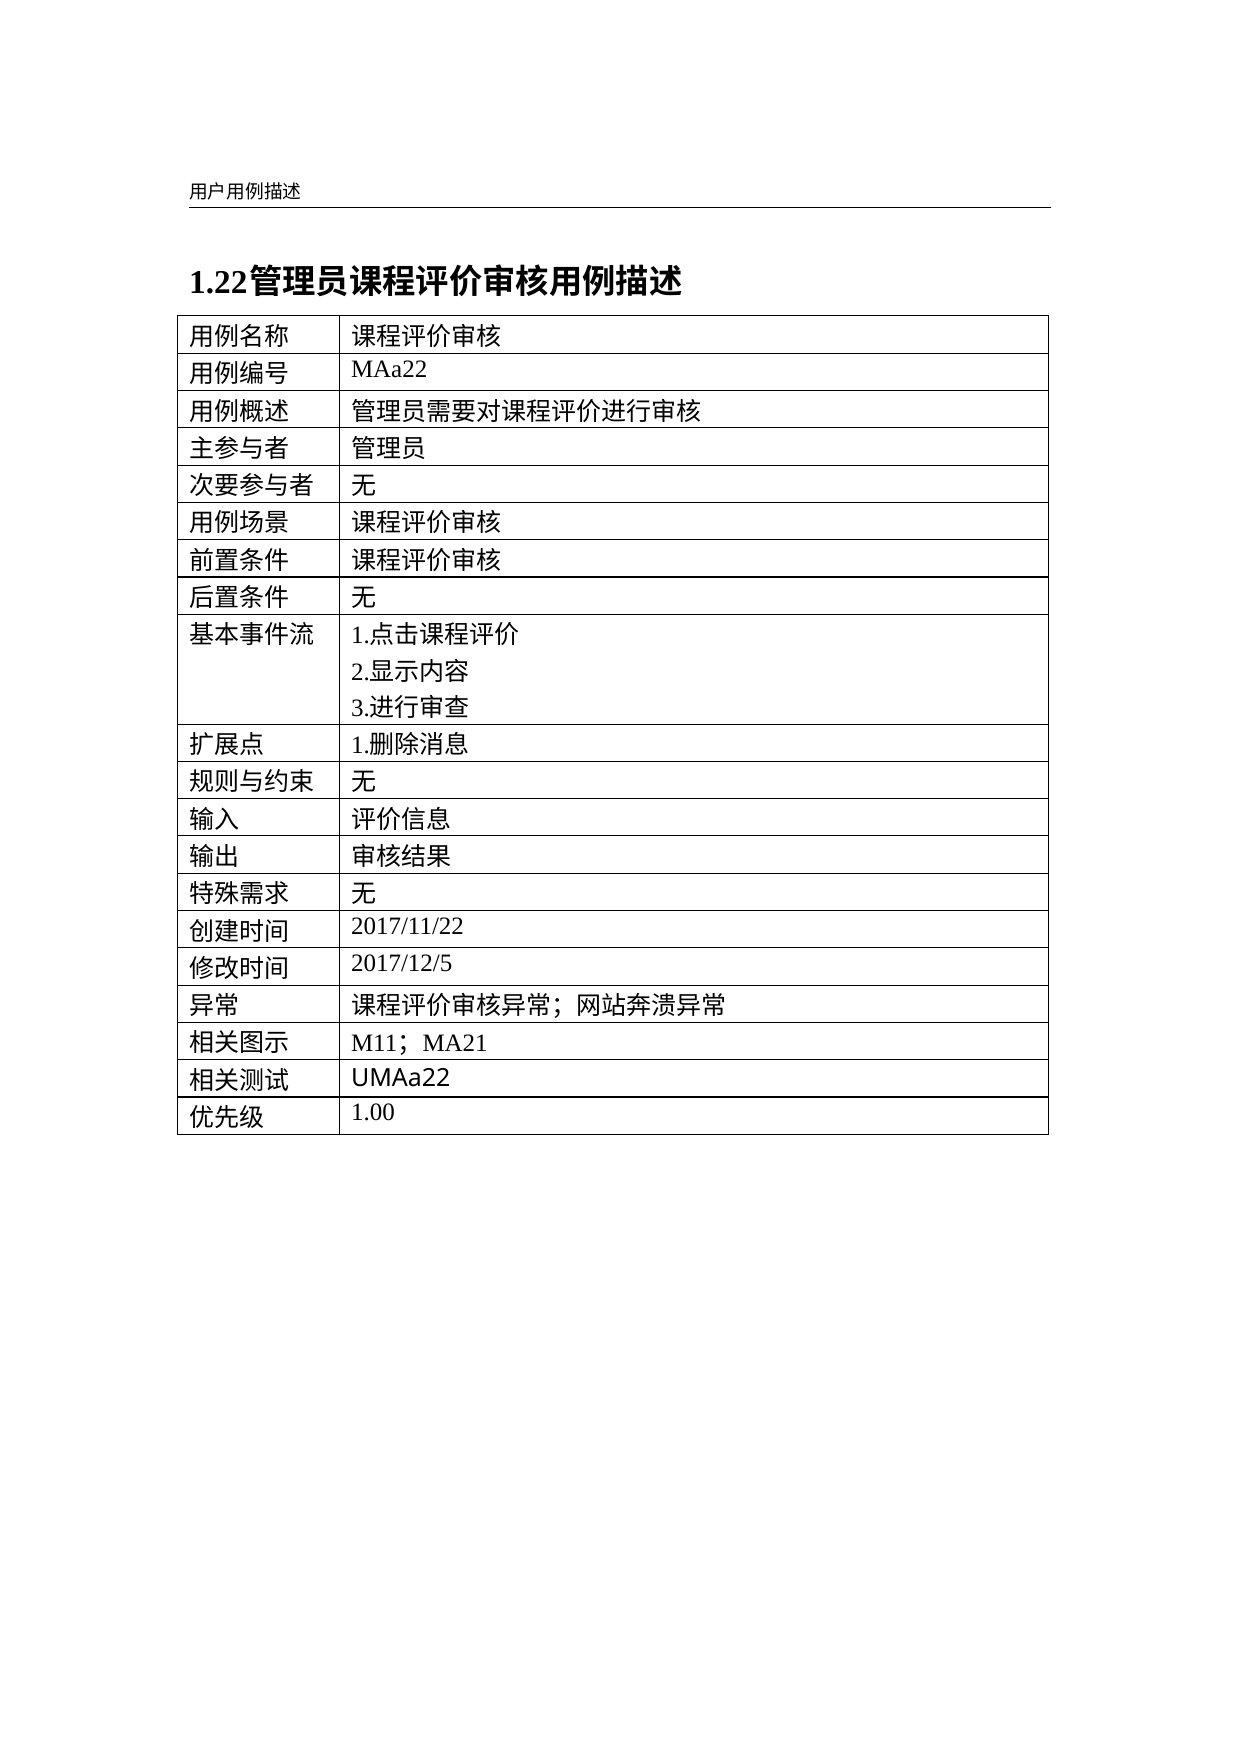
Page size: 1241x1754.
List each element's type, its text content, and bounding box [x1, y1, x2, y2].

table_header 课程评价审核 [340, 316, 1048, 353]
table_cell 审核结果 [340, 836, 1048, 873]
table_cell 相关测试 [178, 1060, 339, 1096]
table_cell 规则与约束 [178, 762, 339, 798]
table_cell 课程评价审核异常；网站奔溃异常 [340, 986, 1048, 1022]
table_cell 主参与者 [178, 428, 339, 464]
table_cell 用例编号 [178, 354, 339, 390]
table_cell 优先级 [178, 1098, 339, 1134]
table_cell 后置条件 [178, 578, 339, 614]
table_cell 无 [340, 874, 1048, 910]
table_cell 1.删除消息 [340, 725, 1048, 761]
table_cell 异常 [178, 986, 339, 1022]
table_cell 基本事件流 [178, 615, 339, 723]
table_cell 1.00 [340, 1098, 1048, 1134]
table_cell 评价信息 [340, 799, 1048, 835]
subtitle 管理员课程评价审核用例描述 [189, 254, 1051, 303]
table_cell 输入 [178, 799, 339, 835]
table_cell 2017/11/22 [340, 911, 1048, 947]
table_cell 1.点击课程评价 2.显示内容 3.进行审查 [340, 615, 1048, 723]
table_cell 无 [340, 578, 1048, 614]
table_cell 无 [340, 762, 1048, 798]
table_cell MAa22 [340, 354, 1048, 390]
table_cell 无 [340, 466, 1048, 502]
table_cell 用例场景 [178, 503, 339, 539]
table_cell 扩展点 [178, 725, 339, 761]
table_cell UMAa22 [340, 1060, 1048, 1096]
table_cell 课程评价审核 [340, 503, 1048, 539]
table_cell 相关图示 [178, 1023, 339, 1059]
table_cell 次要参与者 [178, 466, 339, 502]
table_cell 2017/12/5 [340, 948, 1048, 984]
table_cell 管理员 [340, 428, 1048, 464]
table_cell 输出 [178, 836, 339, 873]
table_cell M11；MA21 [340, 1023, 1048, 1059]
table_cell 用例概述 [178, 391, 339, 427]
table_cell 课程评价审核 [340, 540, 1048, 576]
table_cell 特殊需求 [178, 874, 339, 910]
table_header 用例名称 [178, 316, 339, 353]
table_cell 修改时间 [178, 948, 339, 984]
table_cell 前置条件 [178, 540, 339, 576]
table_cell 创建时间 [178, 911, 339, 947]
table_cell 管理员需要对课程评价进行审核 [340, 391, 1048, 427]
